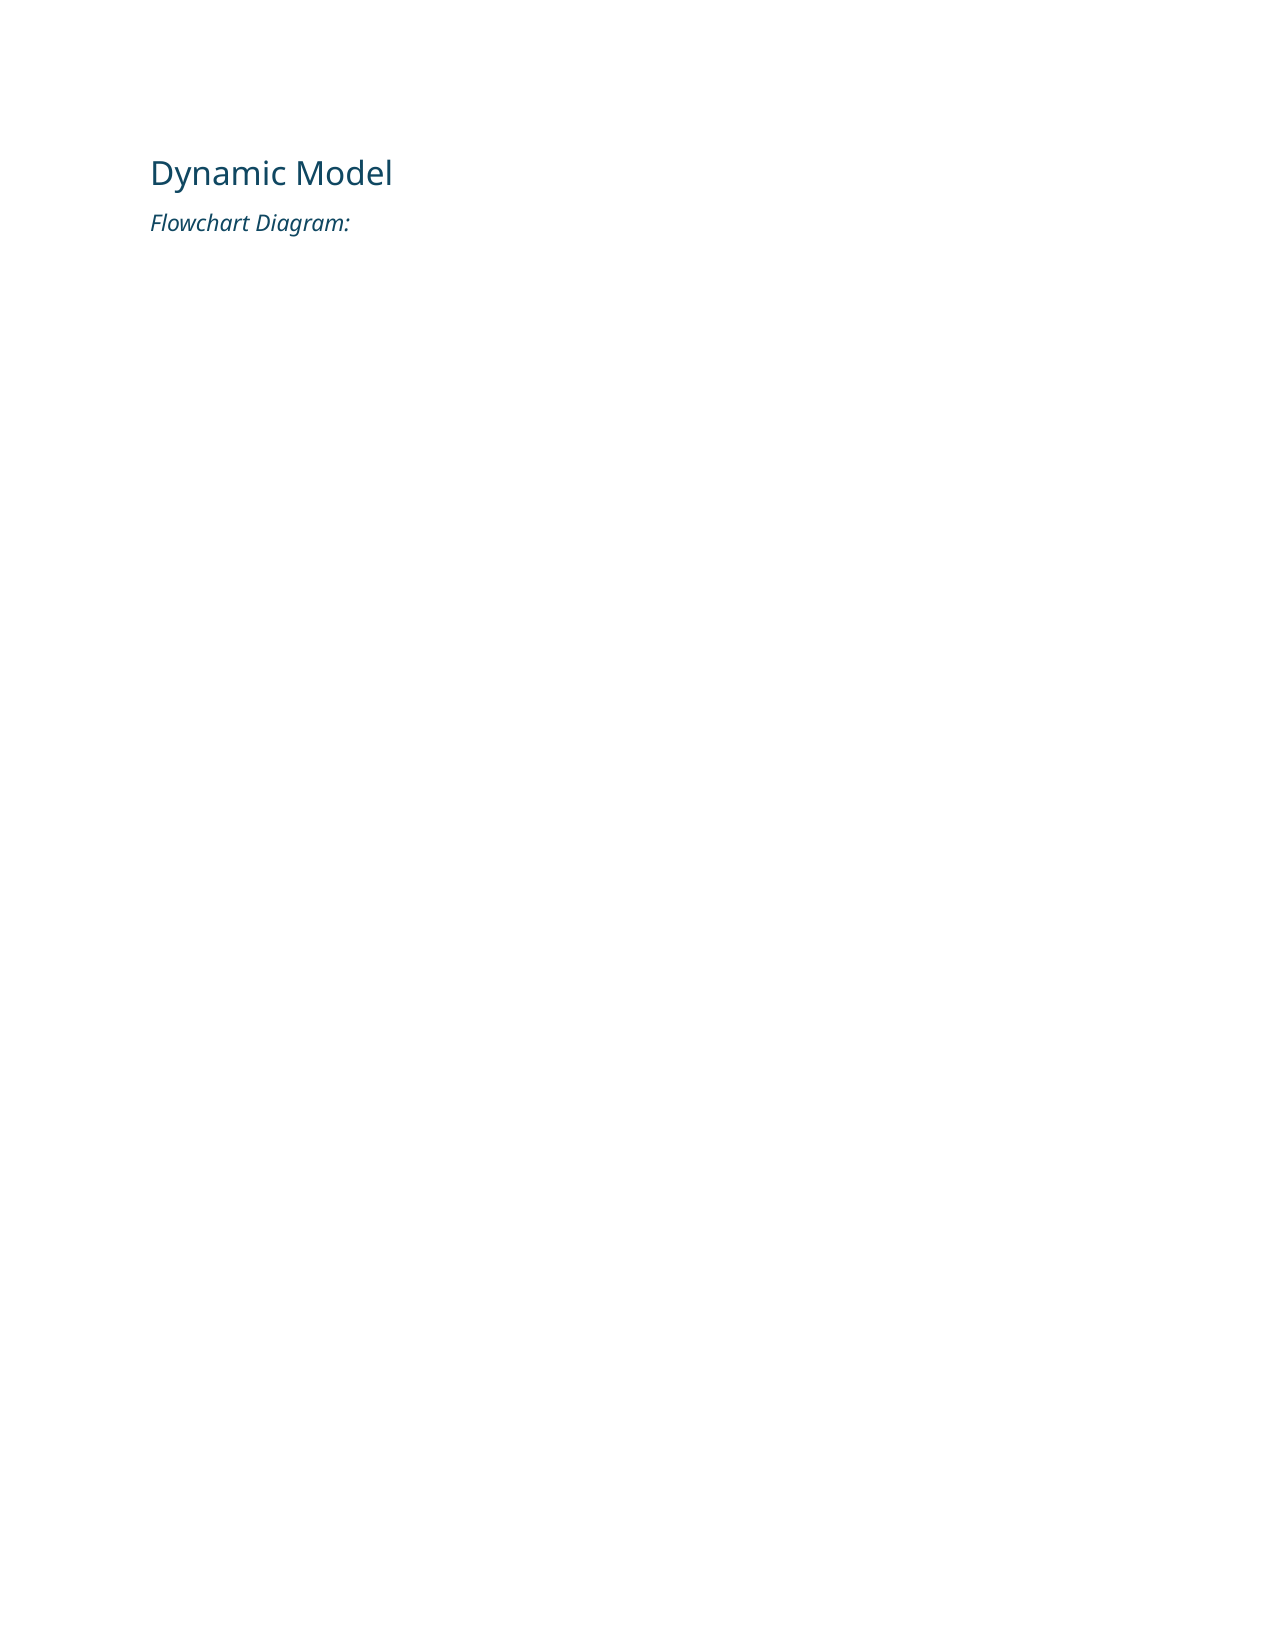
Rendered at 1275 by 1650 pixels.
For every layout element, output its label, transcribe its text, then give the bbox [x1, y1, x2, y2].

subtitle Dynamic Model [150, 150, 1125, 195]
subtitle Flowchart Diagram: [150, 207, 1125, 238]
